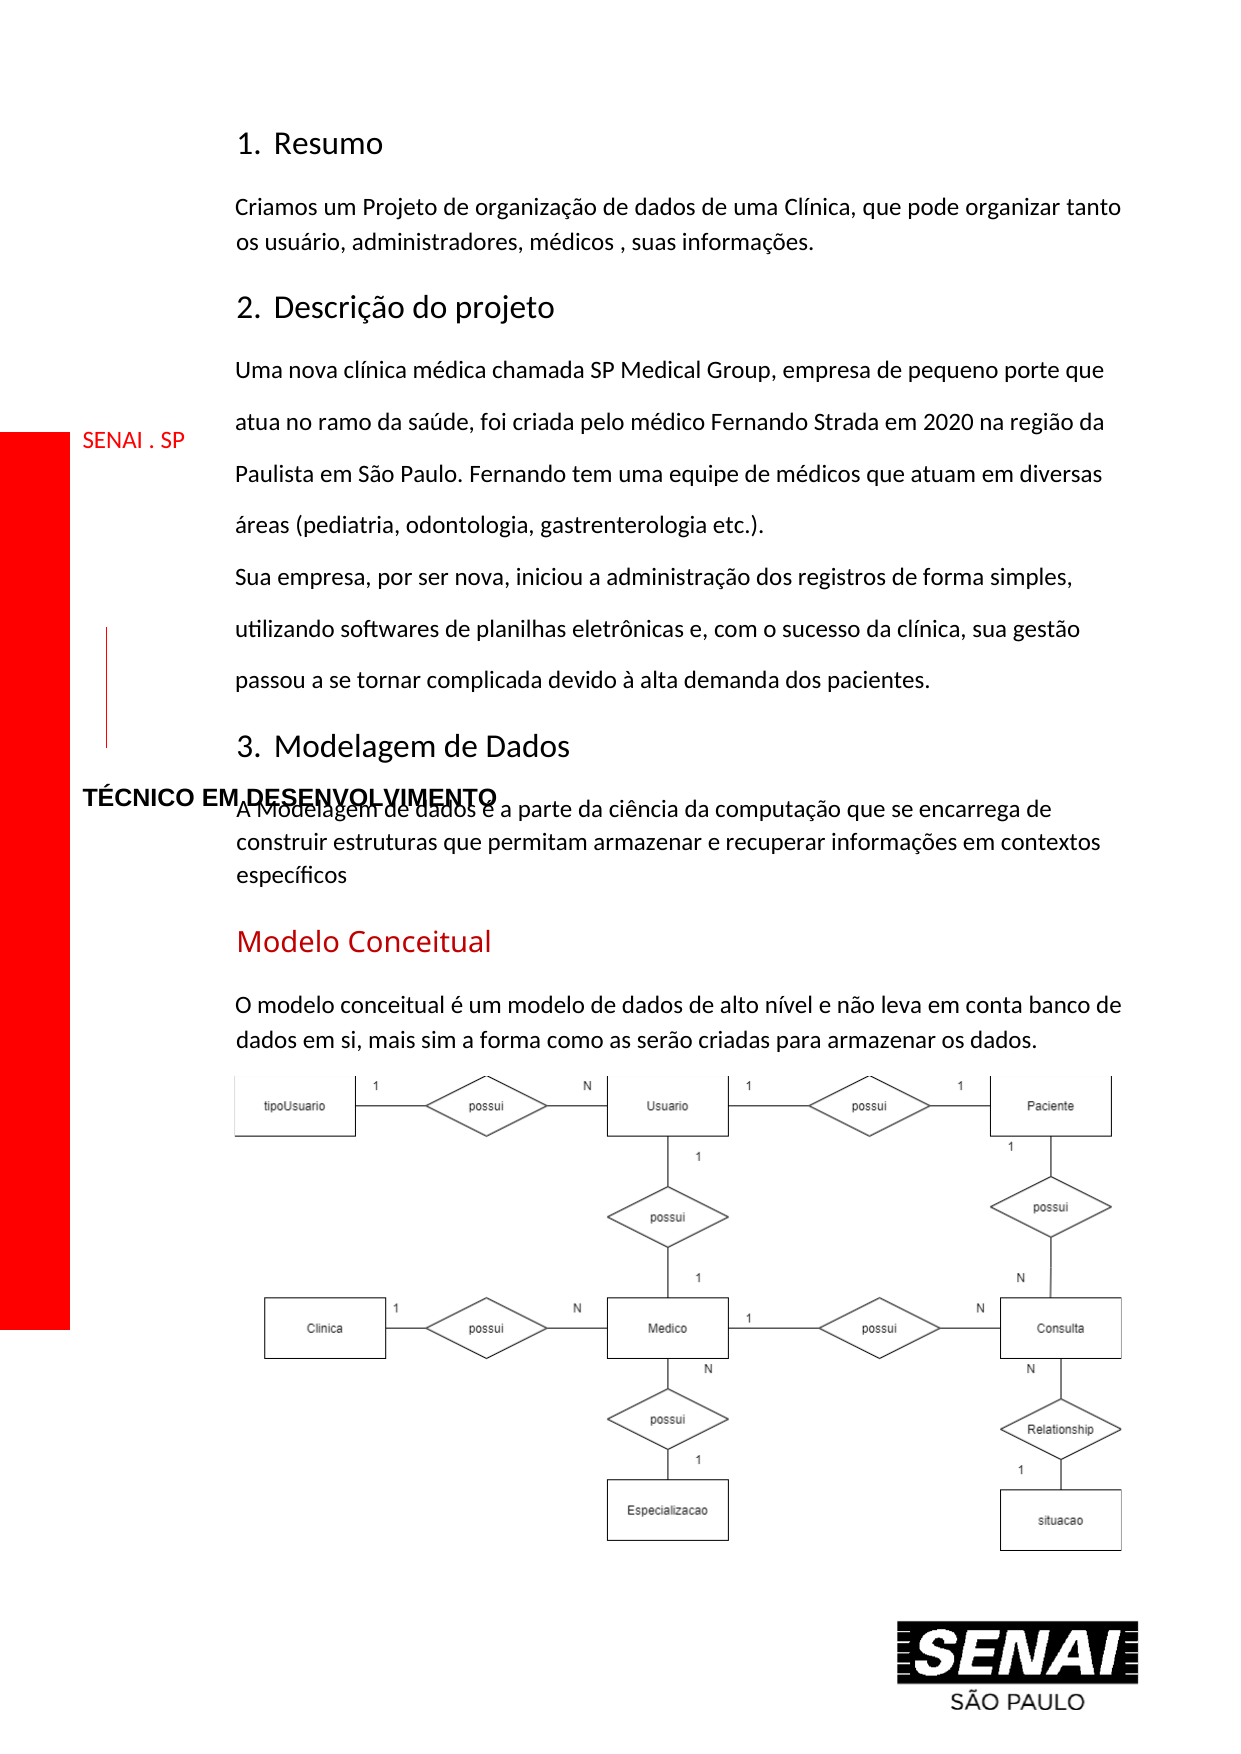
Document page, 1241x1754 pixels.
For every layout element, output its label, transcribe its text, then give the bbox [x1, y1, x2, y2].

text Uma nova clínica médica chamada SP Medical Group, empresa de pequeno porte que [235, 355, 1123, 385]
subtitle Descrição do projeto [236, 286, 1123, 326]
text áreas (pediatria, odontologia, gastrenterologia etc.). [235, 510, 1123, 540]
subtitle Resumo [236, 122, 1123, 162]
text utilizando softwares de planilhas eletrônicas e, com o sucesso da clínica, sua gestão [235, 613, 1123, 643]
text Paulista em São Paulo. Fernando tem uma equipe de médicos que atuam em diversas [235, 458, 1123, 488]
text passou a se tornar complicada devido à alta demanda dos pacientes. [235, 665, 1123, 695]
subtitle Modelagem de Dados [236, 725, 1123, 765]
text O modelo conceitual é um modelo de dados de alto nível e não leva em conta banco de dados em si, mais sim a forma como as serão criadas para armazenar os dados. [235, 989, 1123, 1055]
text A Modelagem de dados é a parte da ciência da computação que se encarrega de construir estruturas que permitam armazenar e recuperar informações em contextos específicos [236, 794, 1123, 890]
text Criamos um Projeto de organização de dados de uma Clínica, que pode organizar tanto os usuário, administradores, médicos , suas informações. [235, 191, 1123, 256]
subtitle Modelo Conceitual [236, 922, 1123, 961]
picture [897, 1614, 1143, 1710]
picture [234, 1076, 1122, 1551]
text Sua empresa, por ser nova, iniciou a administração dos registros de forma simples, [235, 561, 1123, 592]
text atua no ramo da saúde, foi criada pelo médico Fernando Strada em 2020 na região da [235, 406, 1123, 437]
